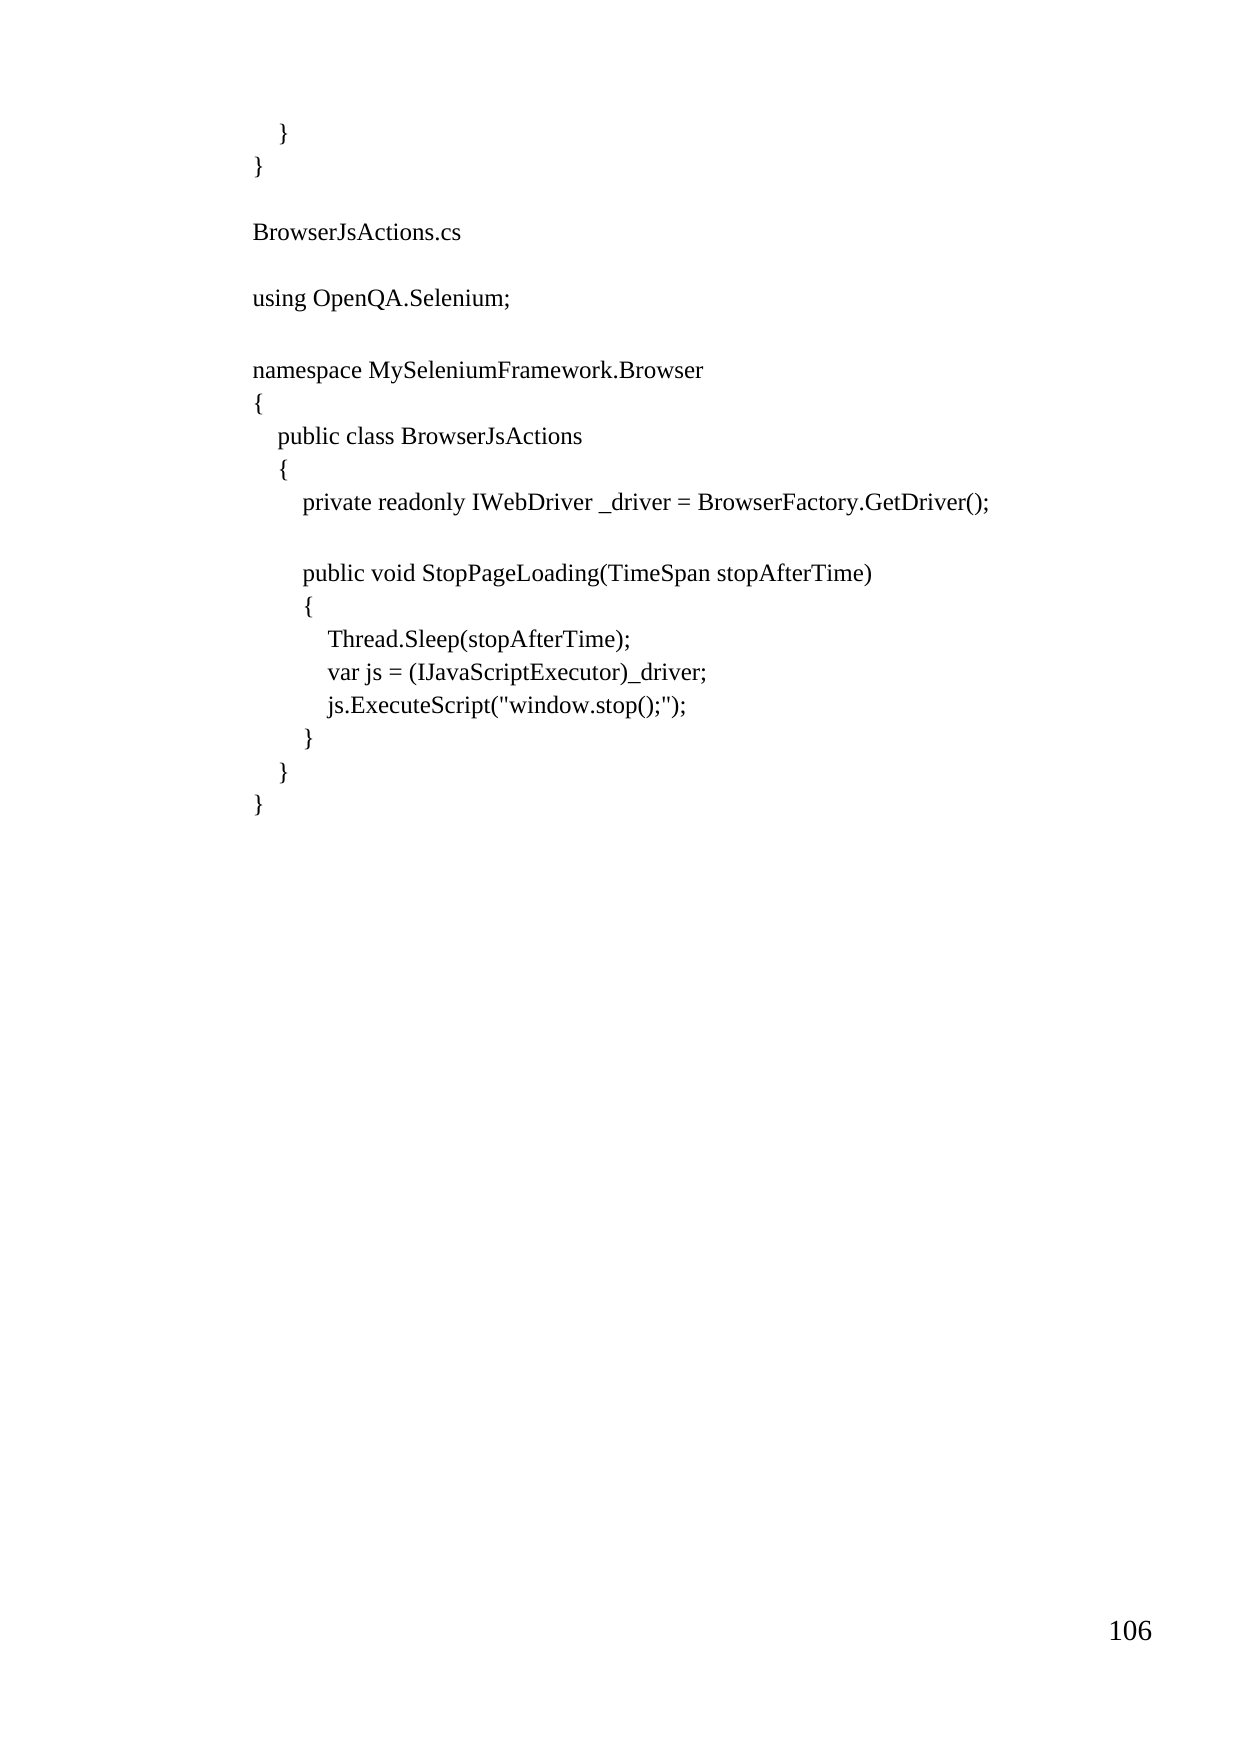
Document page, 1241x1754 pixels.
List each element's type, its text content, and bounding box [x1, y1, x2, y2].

text { [177, 591, 1152, 620]
text { [177, 388, 1152, 417]
text } [177, 723, 1152, 752]
text public void StopPageLoading(TimeSpan stopAfterTime) [177, 558, 1152, 587]
text using OpenQA.Selenium; [177, 283, 1152, 312]
text js.ExecuteScript("window.stop();"); [177, 691, 1152, 719]
text private readonly IWebDriver _driver = BrowserFactory.GetDriver(); [177, 487, 1152, 516]
text namespace MySeleniumFramework.Browser [177, 355, 1152, 383]
text public class BrowserJsActions [177, 421, 1152, 449]
text } [177, 757, 1152, 785]
text } [177, 151, 1152, 180]
text BrowserJsActions.cs [177, 217, 1152, 246]
text } [177, 789, 1152, 818]
text Thread.Sleep(stopAfterTime); [177, 624, 1152, 653]
text { [177, 454, 1152, 483]
text } [177, 118, 1152, 147]
text var js = (IJavaScriptExecutor)_driver; [177, 657, 1152, 686]
